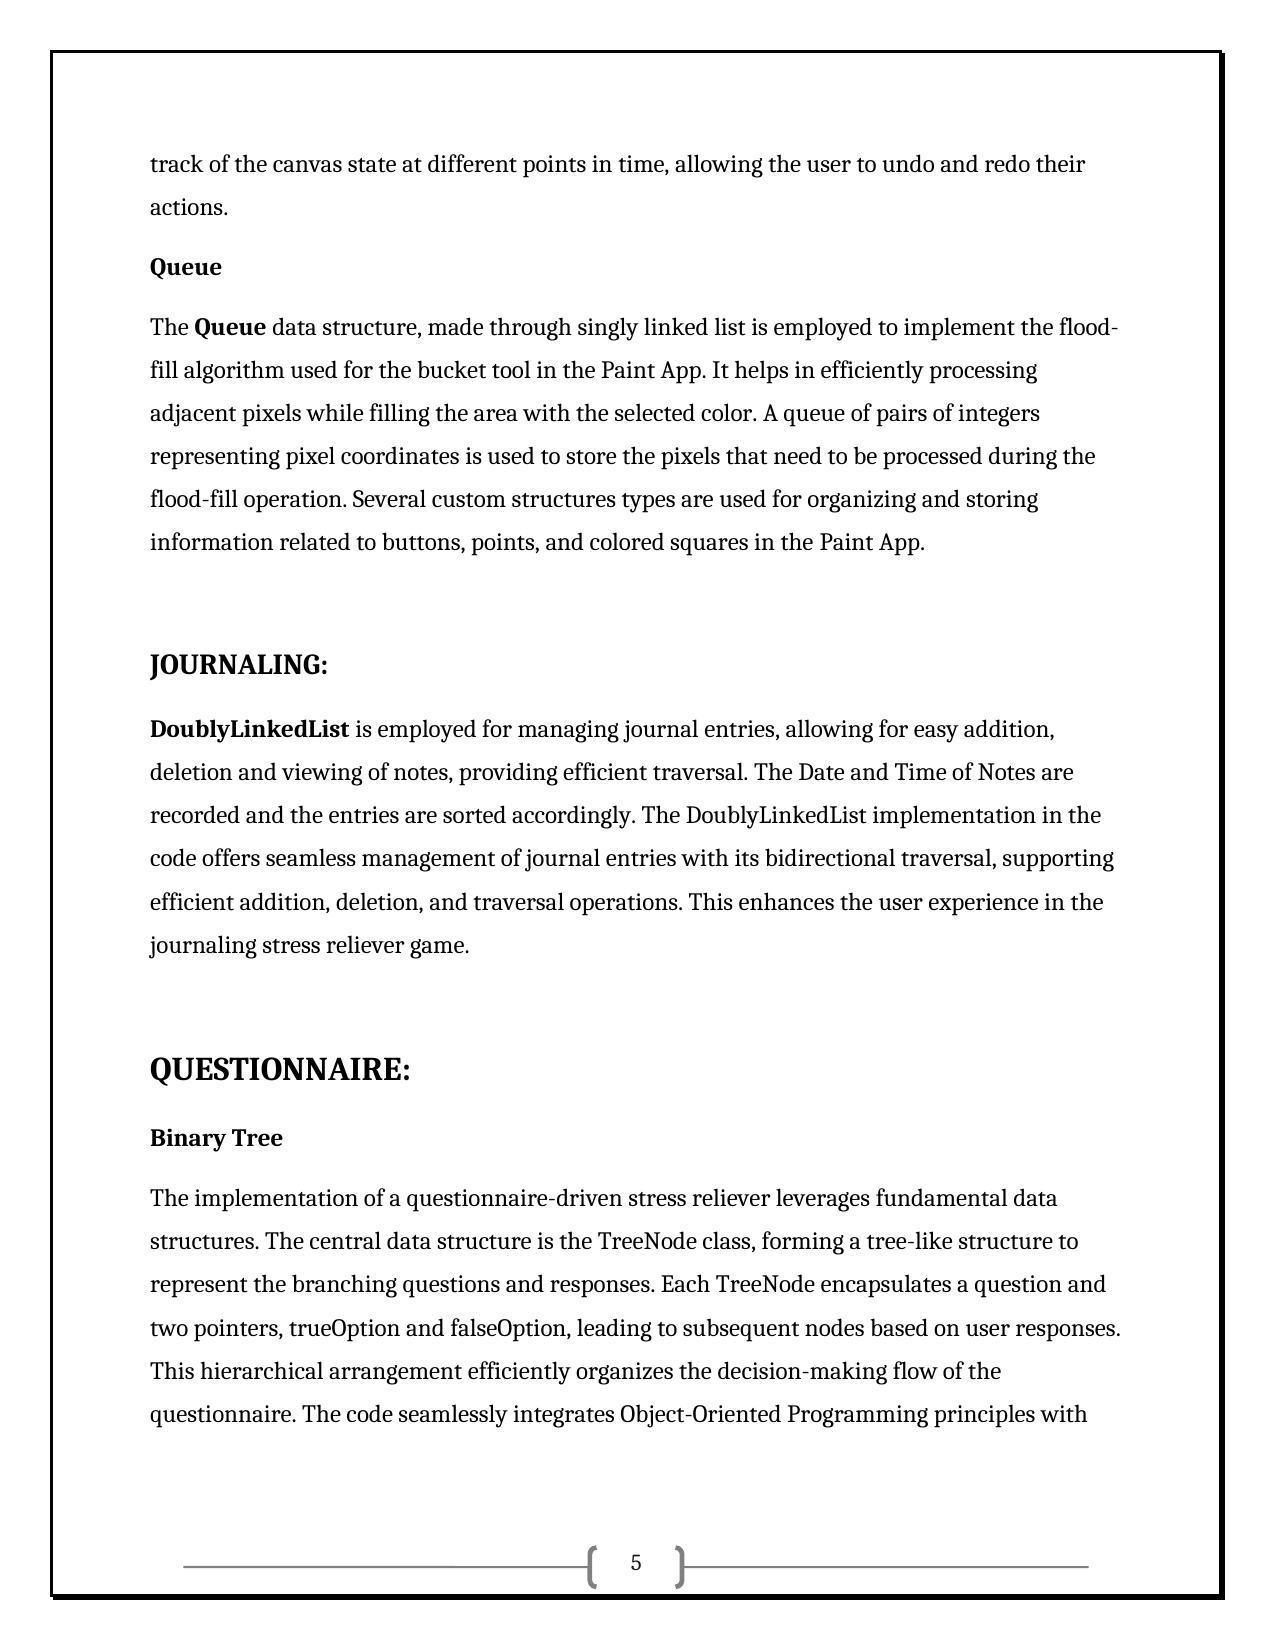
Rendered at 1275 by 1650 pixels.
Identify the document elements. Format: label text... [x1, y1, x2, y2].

text Queue [150, 253, 1122, 282]
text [150, 1184, 1122, 1428]
text DoublyLinkedList is employed for managing journal entries, allowing for easy addition, deletion and viewing of notes, providing efficient traversal. The Date and Time of Notes are recorded and the entries are sorted accordingly. The DoublyLinkedList implementation in the code offers seamless management of journal entries with its bidirectional traversal, supporting efficient addition, deletion, and traversal operations. This enhances the user experience in the journaling stress reliever game. [150, 715, 1122, 959]
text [150, 150, 1122, 222]
text Binary Tree [150, 1124, 1122, 1153]
text QUESTIONNAIRE: [150, 1050, 1122, 1088]
text The Queue data structure, made through singly linked list is employed to implement the flood-fill algorithm used for the bucket tool in the Paint App. It helps in efficiently processing adjacent pixels while filling the area with the selected color. A queue of pairs of integers representing pixel coordinates is used to store the pixels that need to be processed during the flood-fill operation. Several custom structures types are used for organizing and storing information related to buttons, points, and colored squares in the Paint App. [150, 313, 1122, 557]
text JOURNALING: [150, 648, 1122, 681]
